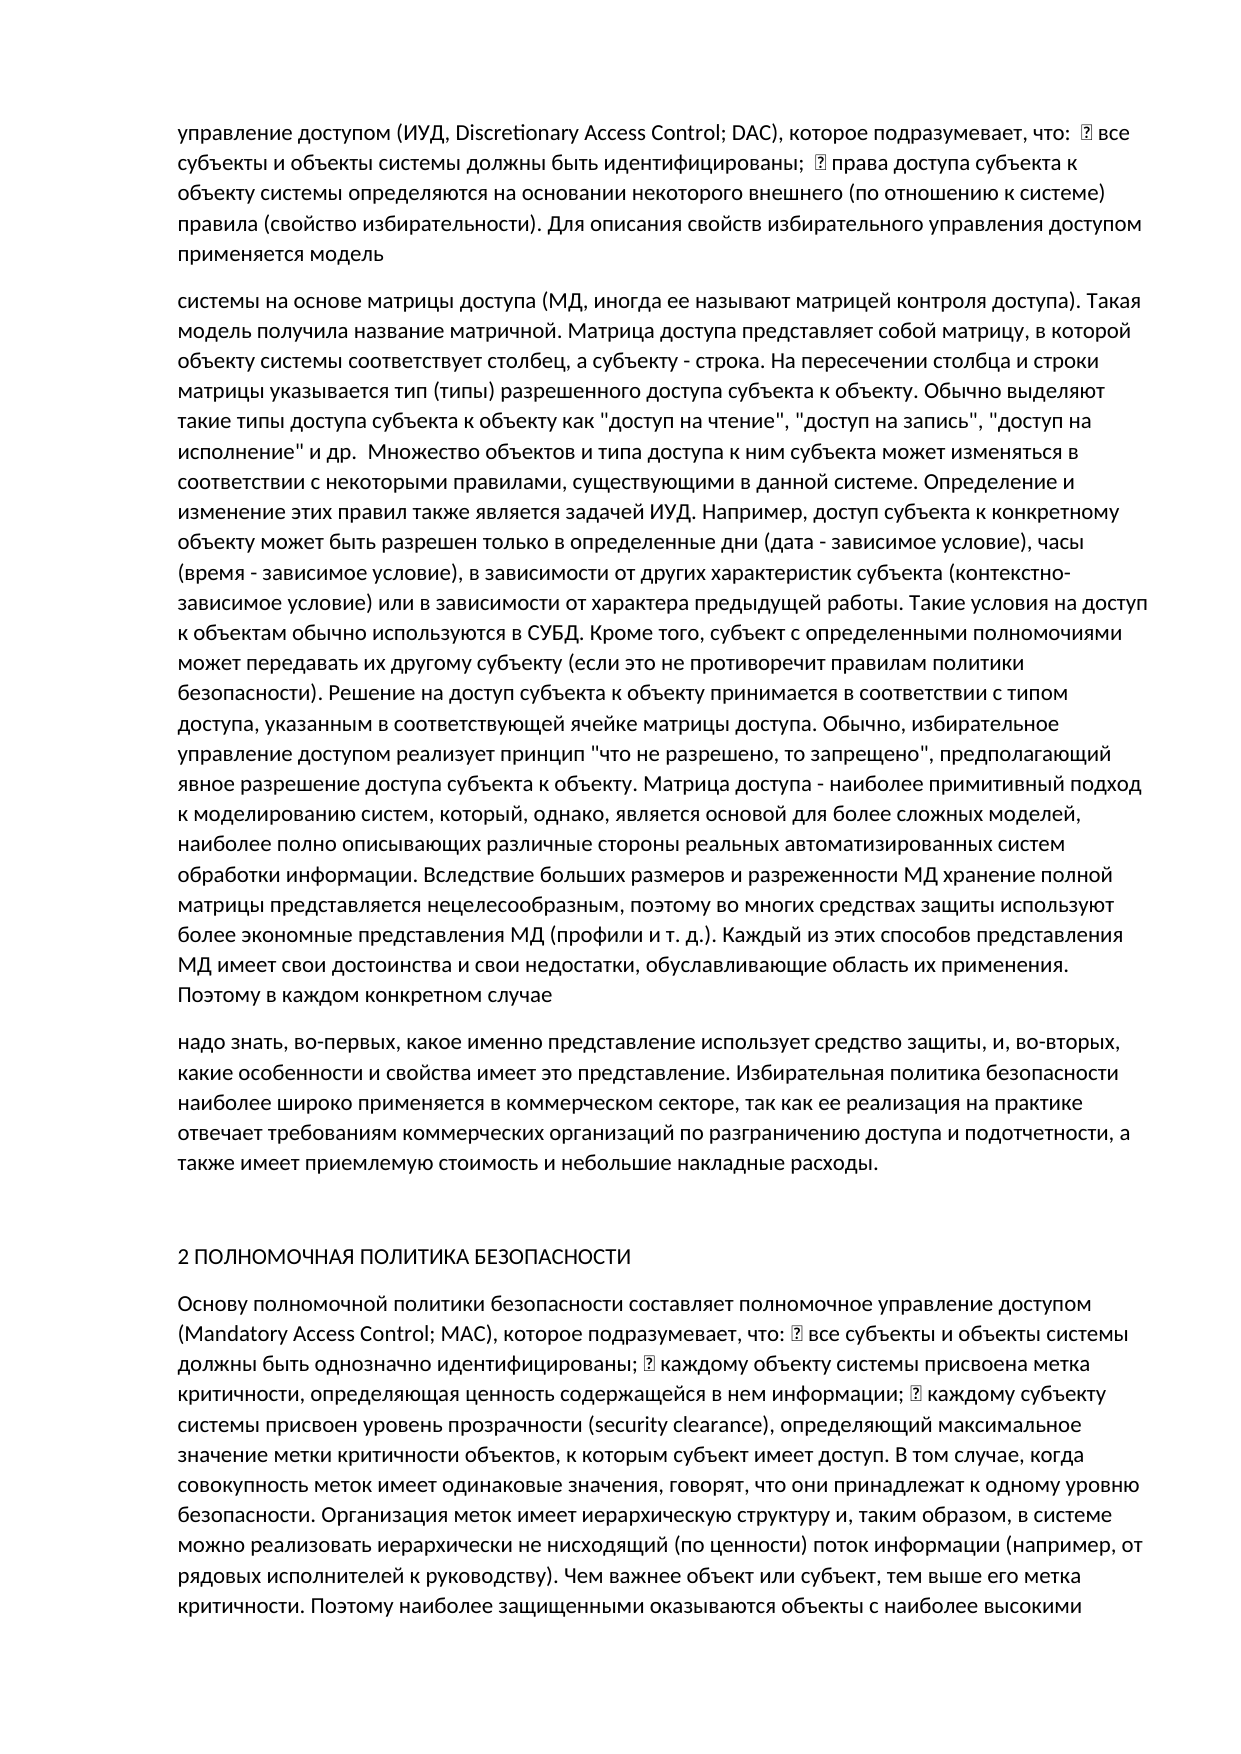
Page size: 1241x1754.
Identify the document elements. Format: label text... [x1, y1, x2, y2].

text 2 ПОЛНОМОЧНАЯ ПОЛИТИКА БЕЗОПАСНОСТИ [177, 1242, 1152, 1270]
text системы на основе матрицы доступа (МД, иногда ее называют матрицей контроля доступа). Такая модель получила название матричной. Матрица доступа представляет собой матрицу, в которой объекту системы соответствует столбец, а субъекту - строка. На пересечении столбца и строки матрицы указывается тип (типы) разрешенного доступа субъекта к объекту. Обычно выделяют такие типы доступа субъекта к объекту как "доступ на чтение", "доступ на запись", "доступ на исполнение" и др. Множество объектов и типа доступа к ним субъекта может изменяться в соответствии с некоторыми правилами, существующими в данной системе. Определение и изменение этих правил также является задачей ИУД. Например, доступ субъекта к конкретному объекту может быть разрешен только в определенные дни (дата - зависимое условие), часы (время - зависимое условие), в зависимости от других характеристик субъекта (контекстно-зависимое условие) или в зависимости от характера предыдущей работы. Такие условия на доступ к объектам обычно используются в СУБД. Кроме того, субъект с определенными полномочиями может передавать их другому субъекту (если это не противоречит правилам политики безопасности). Решение на доступ субъекта к объекту принимается в соответствии с типом доступа, указанным в соответствующей ячейке матрицы доступа. Обычно, избирательное управление доступом реализует принцип "что не разрешено, то запрещено", предполагающий явное разрешение доступа субъекта к объекту. Матрица доступа - наиболее примитивный подход к моделированию систем, который, однако, является основой для более сложных моделей, наиболее полно описывающих различные стороны реальных автоматизированных систем обработки информации. Вследствие больших размеров и разреженности МД хранение полной матрицы представляется нецелесообразным, поэтому во многих средствах защиты используют более экономные представления МД (профили и т. д.). Каждый из этих способов представления МД имеет свои достоинства и свои недостатки, обуславливающие область их применения. Поэтому в каждом конкретном случае [177, 286, 1152, 1009]
text надо знать, во-первых, какое именно представление использует средство защиты, и, во-вторых, какие особенности и свойства имеет это представление. Избирательная политика безопасности наиболее широко применяется в коммерческом секторе, так как ее реализация на практике отвечает требованиям коммерческих организаций по разграничению доступа и подотчетности, а также имеет приемлемую стоимость и небольшие накладные расходы. [177, 1027, 1152, 1176]
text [177, 1289, 1152, 1619]
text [177, 118, 1152, 267]
